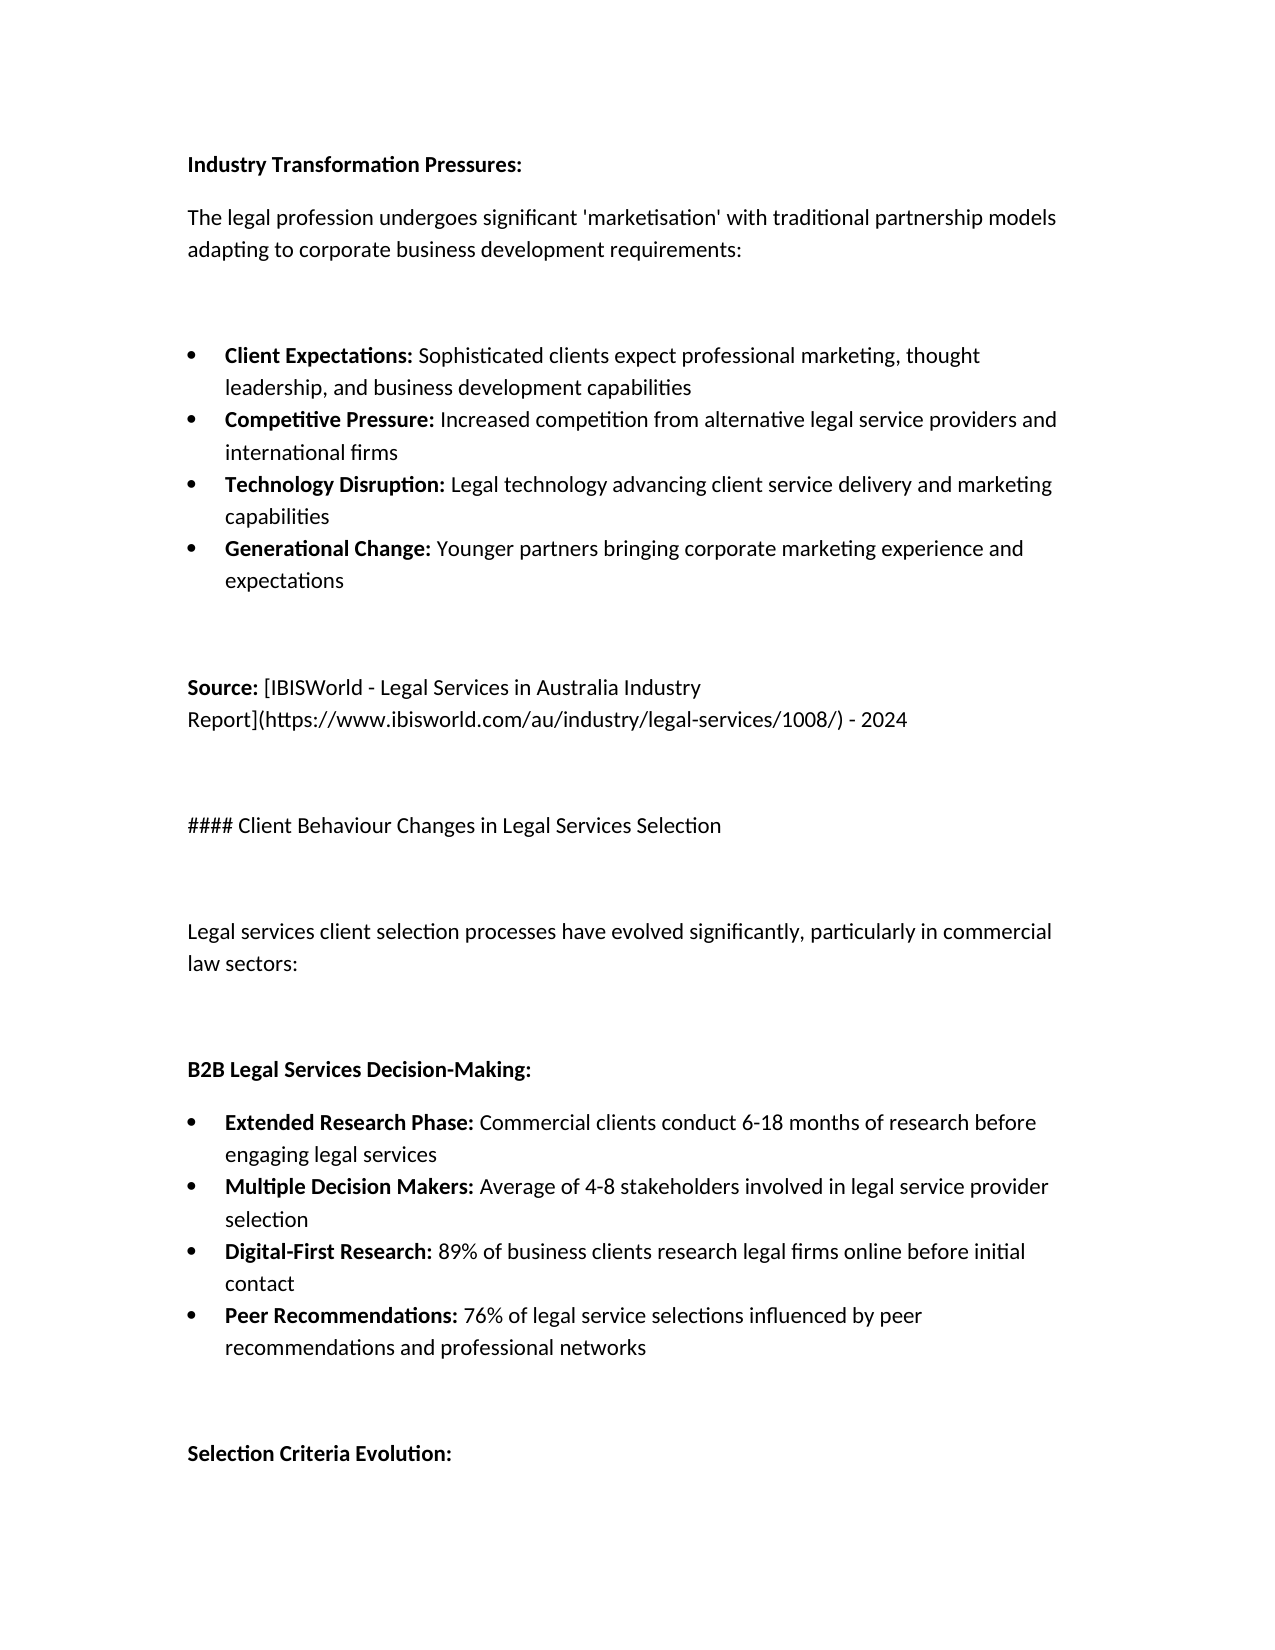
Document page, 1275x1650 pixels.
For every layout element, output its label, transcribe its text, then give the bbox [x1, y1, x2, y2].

list Competitive Pressure: Increased competition from alternative legal service providers and international firms [187, 406, 1087, 466]
list Technology Disruption: Legal technology advancing client service delivery and marketing capabilities [187, 470, 1087, 530]
text Industry Transformation Pressures: [187, 150, 1087, 178]
list Multiple Decision Makers: Average of 4-8 stakeholders involved in legal service provider selection [187, 1172, 1087, 1233]
text B2B Legal Services Decision-Making: [187, 1055, 1087, 1083]
list Client Expectations: Sophisticated clients expect professional marketing, thought leadership, and business development capabilities [187, 341, 1087, 401]
list Digital-First Research: 89% of business clients research legal firms online before initial contact [187, 1237, 1087, 1297]
text Selection Criteria Evolution: [187, 1439, 1087, 1467]
text Source: [IBISWorld - Legal Services in Australia Industry Report](https://www.ibisworld.com/au/industry/legal-services/1008/) - 2024 [187, 673, 1087, 733]
list Generational Change: Younger partners bringing corporate marketing experience and expectations [187, 534, 1087, 594]
text Legal services client selection processes have evolved significantly, particularly in commercial law sectors: [187, 917, 1087, 977]
text The legal profession undergoes significant 'marketisation' with traditional partnership models adapting to corporate business development requirements: [187, 203, 1087, 263]
list Extended Research Phase: Commercial clients conduct 6-18 months of research before engaging legal services [187, 1108, 1087, 1168]
list Peer Recommendations: 76% of legal service selections influenced by peer recommendations and professional networks [187, 1301, 1087, 1361]
text #### Client Behaviour Changes in Legal Services Selection [187, 811, 1087, 839]
